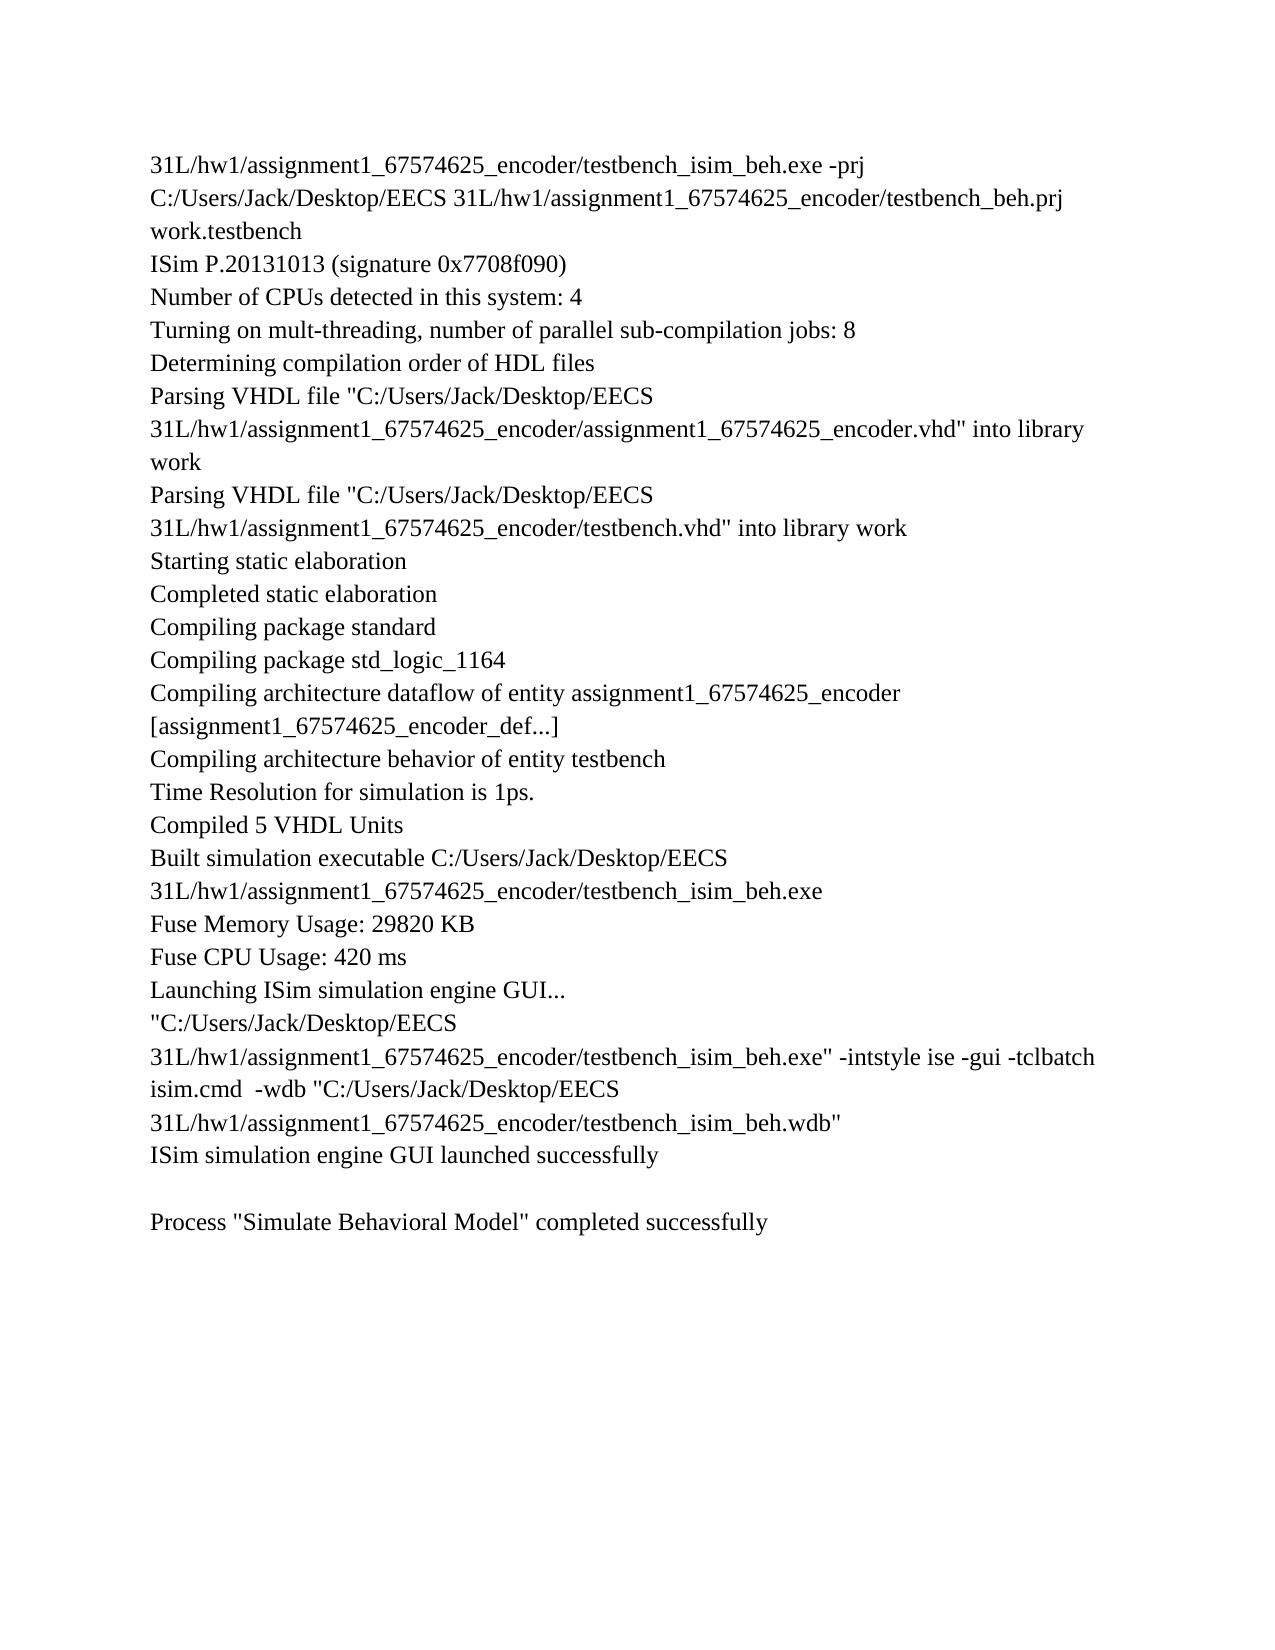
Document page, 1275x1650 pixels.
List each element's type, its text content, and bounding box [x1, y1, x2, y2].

text Parsing VHDL file "C:/Users/Jack/Desktop/EECS 31L/hw1/assignment1_67574625_encoder/assignment1_67574625_encoder.vhd" into library work [150, 381, 1125, 476]
text Compiling architecture behavior of entity testbench [150, 744, 1125, 773]
text Number of CPUs detected in this system: 4 [150, 282, 1125, 311]
text ISim simulation engine GUI launched successfully [150, 1141, 1125, 1169]
text Starting static elaboration [150, 546, 1125, 575]
text Compiling architecture dataflow of entity assignment1_67574625_encoder [assignment1_67574625_encoder_def...] [150, 678, 1125, 740]
text Compiled 5 VHDL Units [150, 810, 1125, 839]
text "C:/Users/Jack/Desktop/EECS 31L/hw1/assignment1_67574625_encoder/testbench_isim_beh.exe" -intstyle ise -gui -tclbatch isim.cmd -wdb "C:/Users/Jack/Desktop/EECS 31L/hw1/assignment1_67574625_encoder/testbench_isim_beh.wdb" [150, 1008, 1125, 1136]
text ISim P.20131013 (signature 0x7708f090) [150, 249, 1125, 278]
text Fuse Memory Usage: 29820 KB [150, 909, 1125, 938]
text Compiling package standard [150, 612, 1125, 641]
text Fuse CPU Usage: 420 ms [150, 942, 1125, 971]
text Launching ISim simulation engine GUI... [150, 976, 1125, 1004]
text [150, 150, 1125, 245]
text Completed static elaboration [150, 579, 1125, 608]
text Determining compilation order of HDL files [150, 348, 1125, 377]
text Turning on mult-threading, number of parallel sub-compilation jobs: 8 [150, 315, 1125, 344]
text Parsing VHDL file "C:/Users/Jack/Desktop/EECS 31L/hw1/assignment1_67574625_encoder/testbench.vhd" into library work [150, 480, 1125, 542]
text Time Resolution for simulation is 1ps. [150, 777, 1125, 806]
text Compiling package std_logic_1164 [150, 645, 1125, 674]
text Built simulation executable C:/Users/Jack/Desktop/EECS 31L/hw1/assignment1_67574625_encoder/testbench_isim_beh.exe [150, 843, 1125, 905]
text Process "Simulate Behavioral Model" completed successfully [150, 1207, 1125, 1235]
